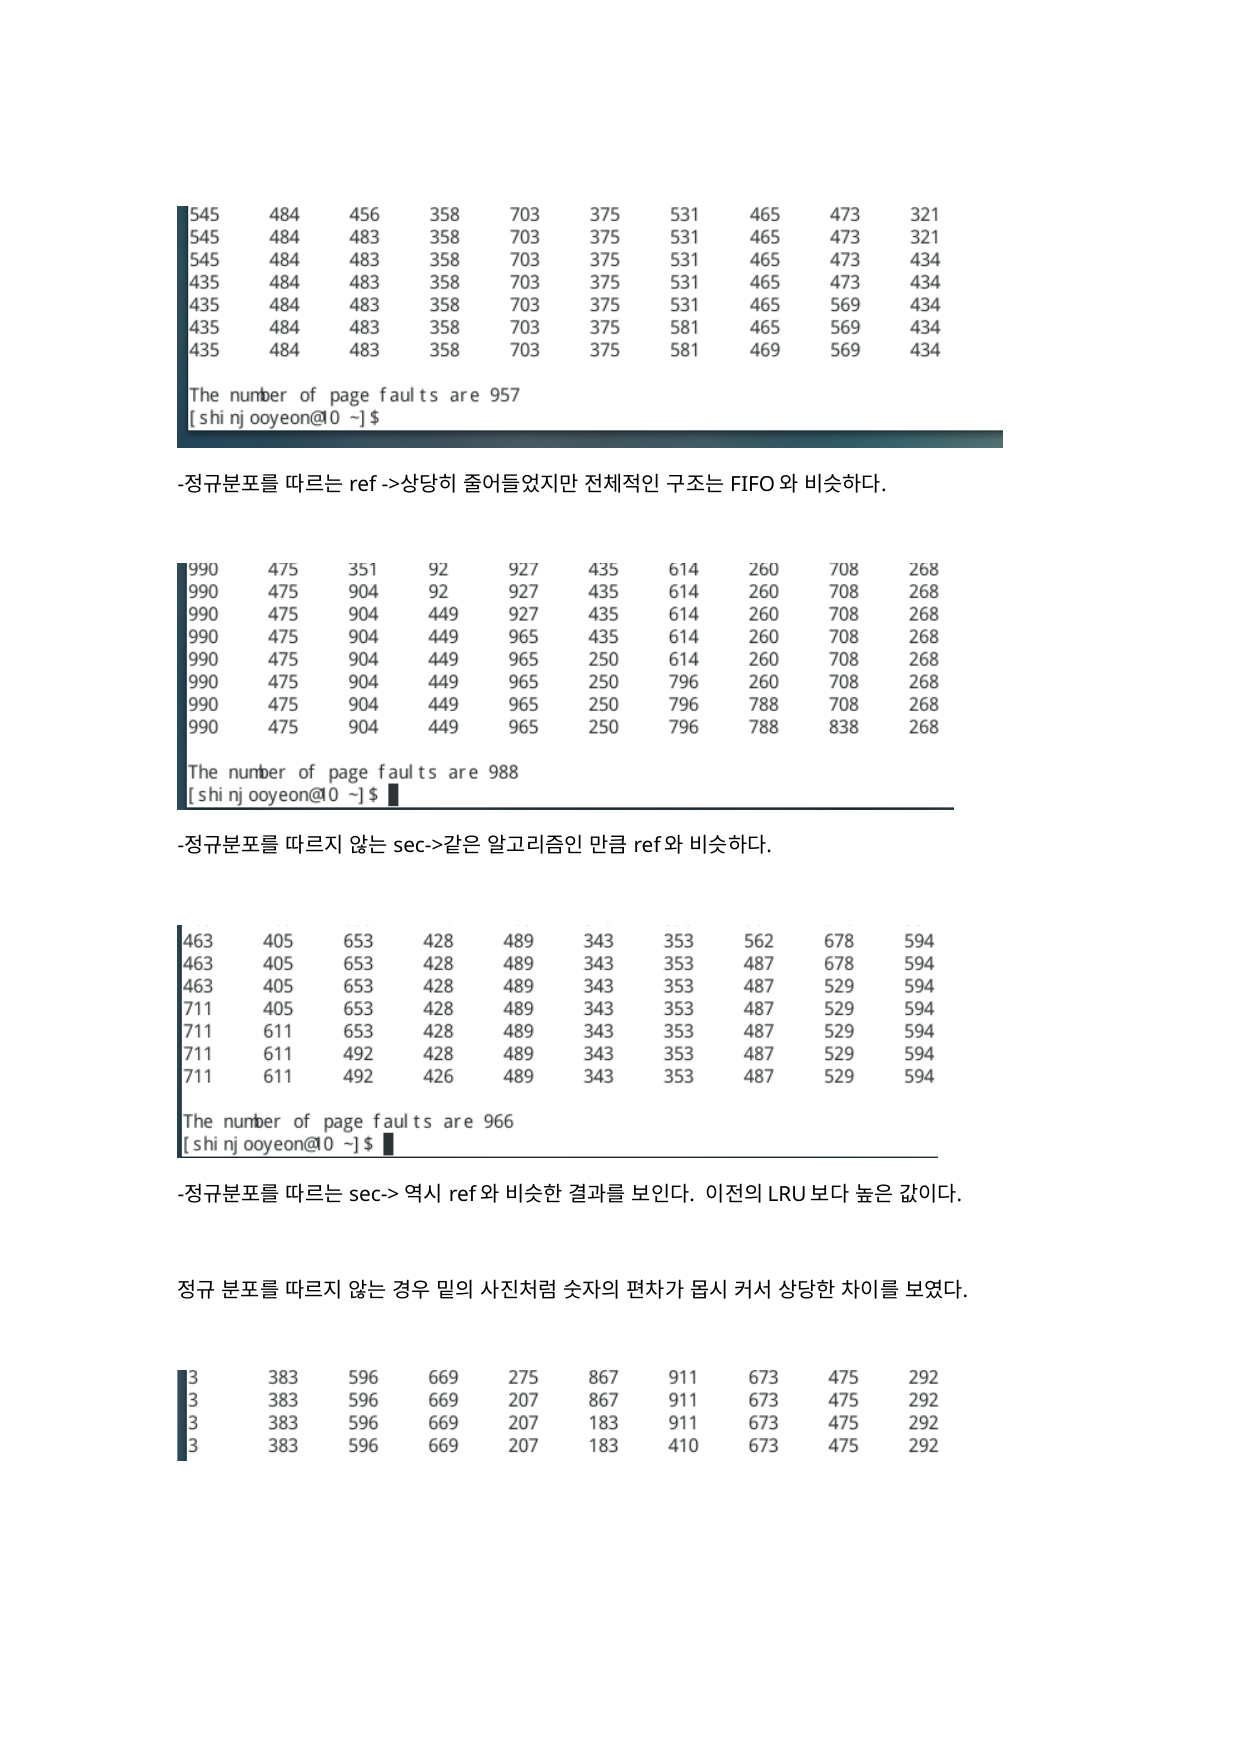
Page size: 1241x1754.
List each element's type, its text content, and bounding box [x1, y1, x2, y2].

picture [177, 563, 954, 810]
picture [177, 925, 938, 1158]
text 정규 분포를 따르지 않는 경우 밑의 사진처럼 숫자의 편차가 몹시 커서 상당한 차이를 보였다. [177, 1273, 1063, 1304]
text -정규분포를 따르는 ref ->상당히 줄어들었지만 전체적인 구조는 FIFO와 비슷하다. [177, 467, 1063, 497]
text -정규분포를 따르지 않는 sec->같은 알고리즘인 만큼 ref와 비슷하다. [177, 829, 1063, 859]
picture [177, 1370, 965, 1461]
text -정규분포를 따르는 sec-> 역시 ref와 비슷한 결과를 보인다. 이전의LRU보다 높은 값이다. [177, 1177, 1063, 1207]
picture [177, 206, 1003, 448]
